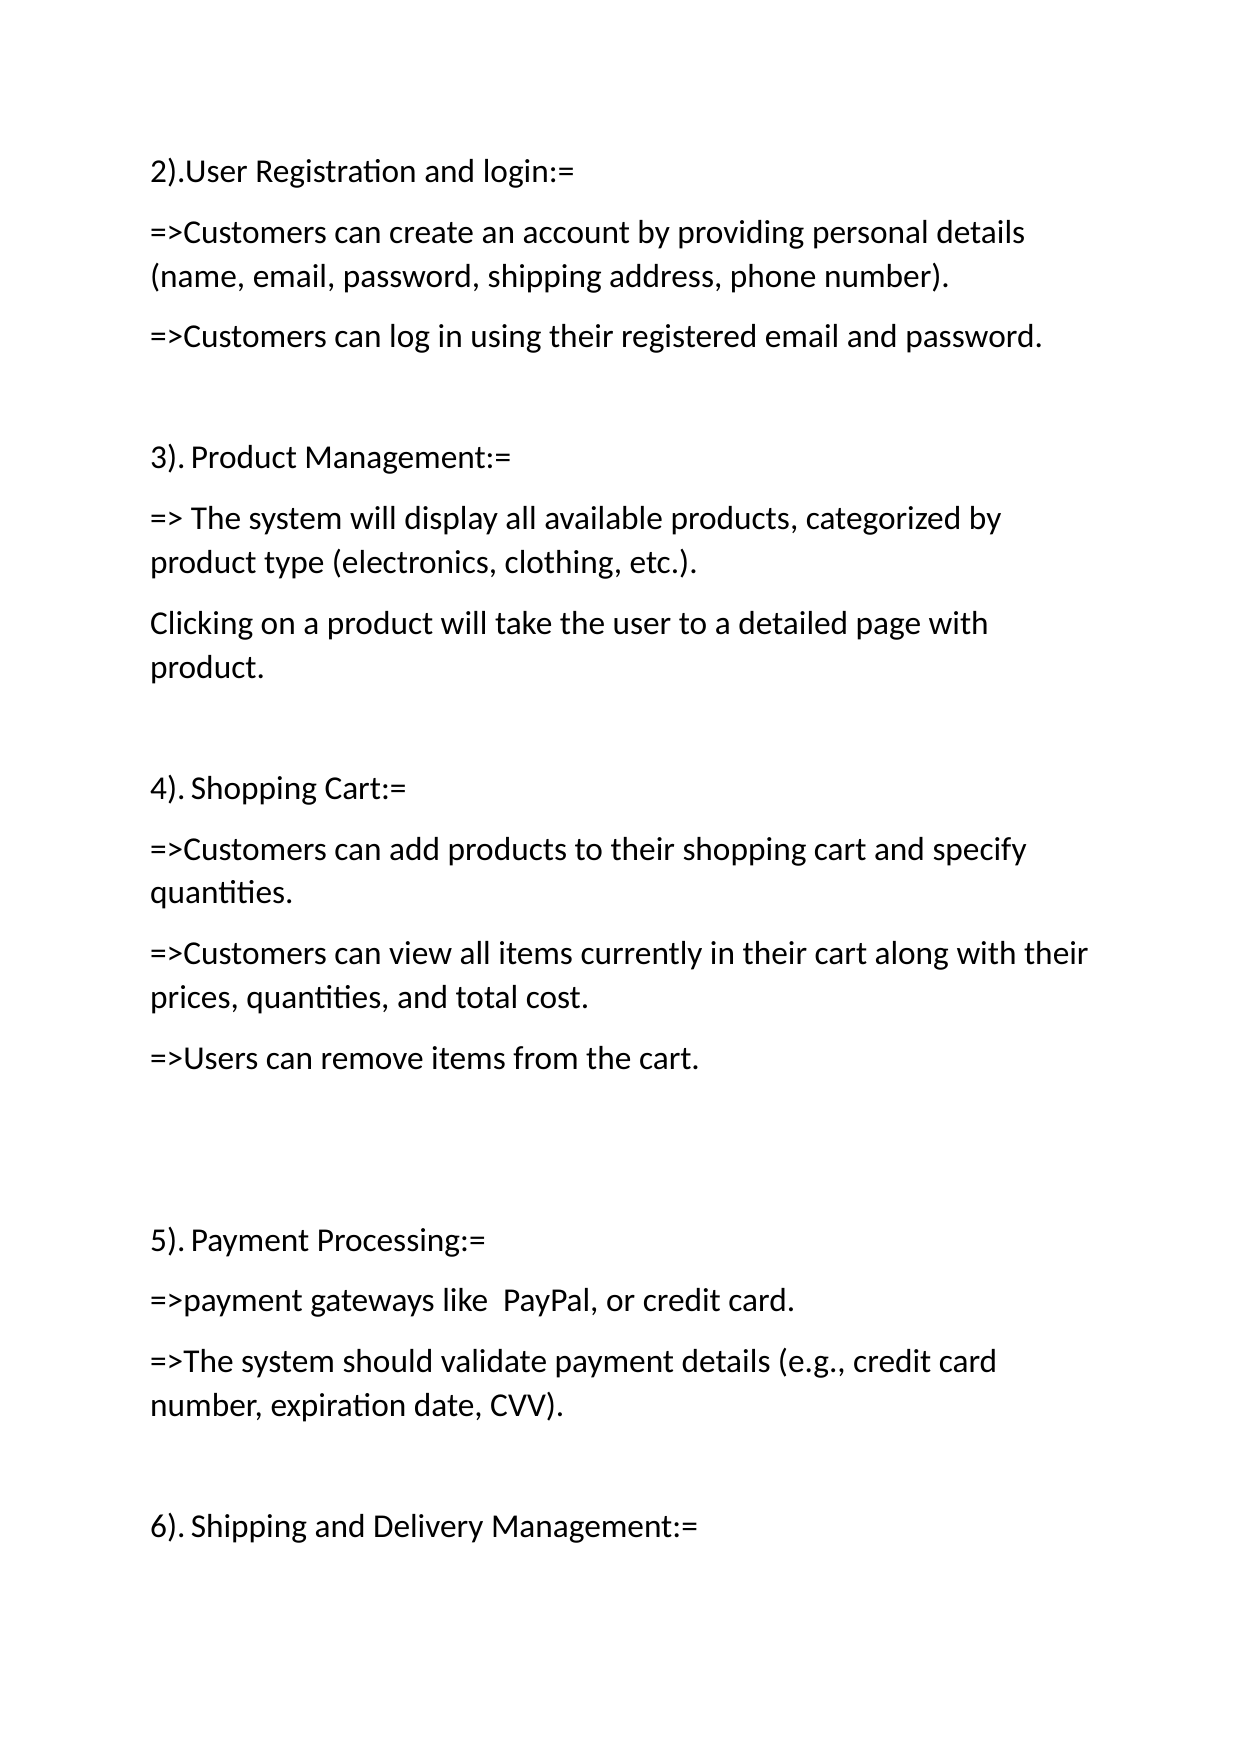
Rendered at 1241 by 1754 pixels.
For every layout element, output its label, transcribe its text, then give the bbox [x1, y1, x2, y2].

text => The system will display all available products, categorized by product type (electronics, clothing, etc.). [150, 497, 1090, 582]
text 4). Shopping Cart:= [150, 767, 1090, 808]
text 6). Shipping and Delivery Management:= [150, 1505, 1090, 1546]
text Clicking on a product will take the user to a detailed page with product. [150, 602, 1090, 686]
text =>Customers can view all items currently in their cart along with their prices, quantities, and total cost. [150, 932, 1090, 1017]
text =>Customers can log in using their registered email and password. [150, 315, 1090, 356]
text =>Customers can create an account by providing personal details (name, email, password, shipping address, phone number). [150, 211, 1090, 295]
text =>Customers can add products to their shopping cart and specify quantities. [150, 827, 1090, 912]
text 2).User Registration and login:= [150, 150, 1090, 191]
text 3). Product Management:= [150, 436, 1090, 477]
text 5). Payment Processing:= [150, 1218, 1090, 1259]
text =>The system should validate payment details (e.g., credit card number, expiration date, CVV). [150, 1340, 1090, 1424]
text =>payment gateways like PayPal, or credit card. [150, 1279, 1090, 1320]
text =>Users can remove items from the cart. [150, 1037, 1090, 1077]
